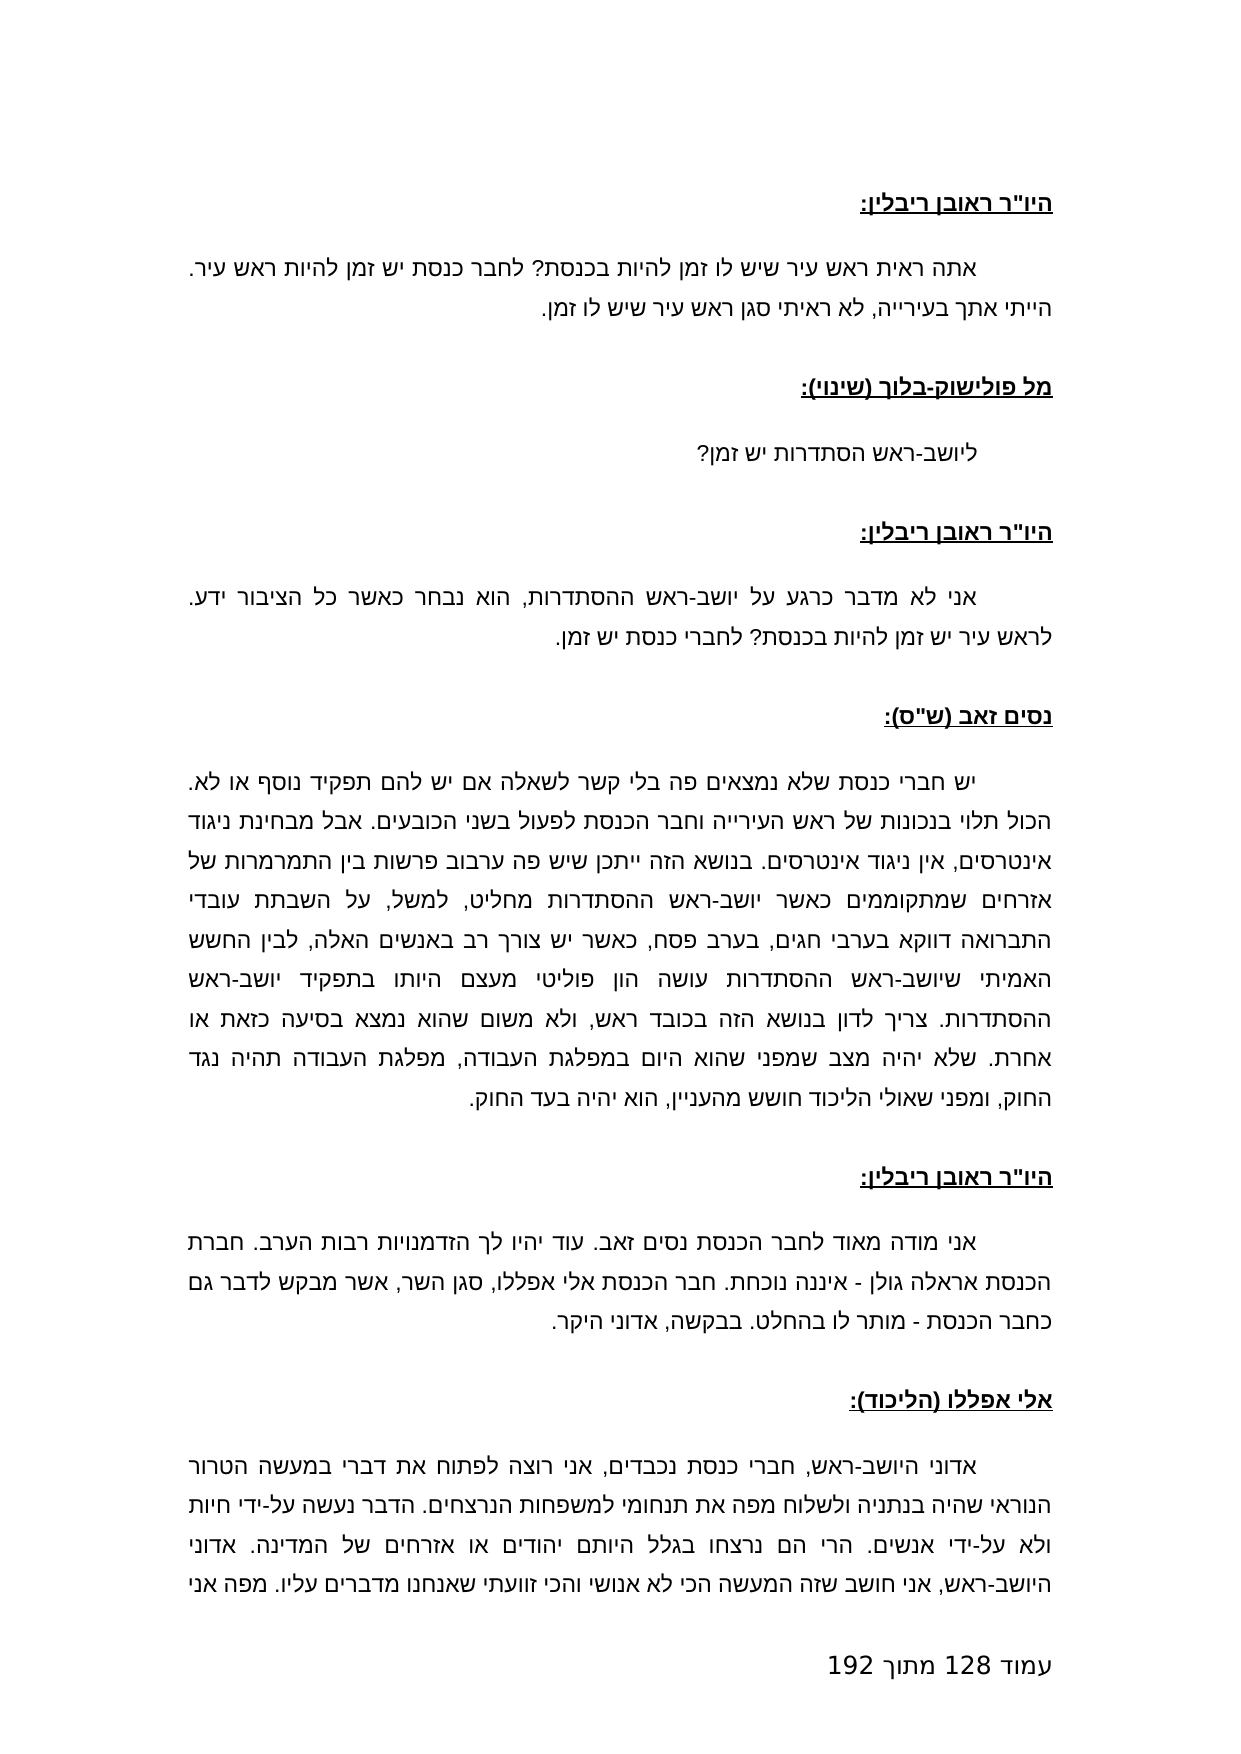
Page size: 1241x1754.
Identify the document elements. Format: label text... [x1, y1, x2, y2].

text היו"ר ראובן ריבלין: [187, 518, 1053, 545]
text מל פולישוק-בלוך (שינוי): [187, 374, 1053, 400]
text יש חברי כנסת שלא נמצאים פה בלי קשר לשאלה אם יש להם תפקיד נוסף או לא. הכול תלוי בנכונות של ראש העירייה וחבר הכנסת לפעול בשני הכובעים. אבל מבחינת ניגוד אינטרסים, אין ניגוד אינטרסים. בנושא הזה ייתכן שיש פה ערבוב פרשות בין התמרמרות של אזרחים שמתקוממים כאשר יושב-ראש ההסתדרות מחליט, למשל, על השבתת עובדי התברואה דווקא בערבי חגים, בערב פסח, כאשר יש צורך רב באנשים האלה, לבין החשש האמיתי שיושב-ראש ההסתדרות עושה הון פוליטי מעצם היותו בתפקיד יושב-ראש ההסתדרות. צריך לדון בנושא הזה בכובד ראש, ולא משום שהוא נמצא בסיעה כזאת או אחרת. שלא יהיה מצב שמפני שהוא היום במפלגת העבודה, מפלגת העבודה תהיה נגד החוק, ומפני שאולי הליכוד חושש מהעניין, הוא יהיה בעד החוק. [187, 769, 1053, 1111]
text אני מודה מאוד לחבר הכנסת נסים זאב. עוד יהיו לך הזדמנויות רבות הערב. חברת הכנסת אראלה גולן - איננה נוכחת. חבר הכנסת אלי אפללו, סגן השר, אשר מבקש לדבר גם כחבר הכנסת - מותר לו בהחלט. בבקשה, אדוני היקר. [187, 1229, 1053, 1334]
text ליושב-ראש הסתדרות יש זמן? [187, 439, 1053, 466]
text אלי אפללו (הליכוד): [187, 1387, 1053, 1413]
text אתה ראית ראש עיר שיש לו זמן להיות בכנסת? לחבר כנסת יש זמן להיות ראש עיר. הייתי אתך בעירייה, לא ראיתי סגן ראש עיר שיש לו זמן. [187, 255, 1053, 321]
text היו"ר ראובן ריבלין: [187, 1163, 1053, 1190]
text נסים זאב (ש"ס): [187, 703, 1053, 729]
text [187, 1453, 1053, 1598]
text אני לא מדבר כרגע על יושב-ראש ההסתדרות, הוא נבחר כאשר כל הציבור ידע. לראש עיר יש זמן להיות בכנסת? לחברי כנסת יש זמן. [187, 584, 1053, 650]
text היו"ר ראובן ריבלין: [187, 189, 1053, 216]
